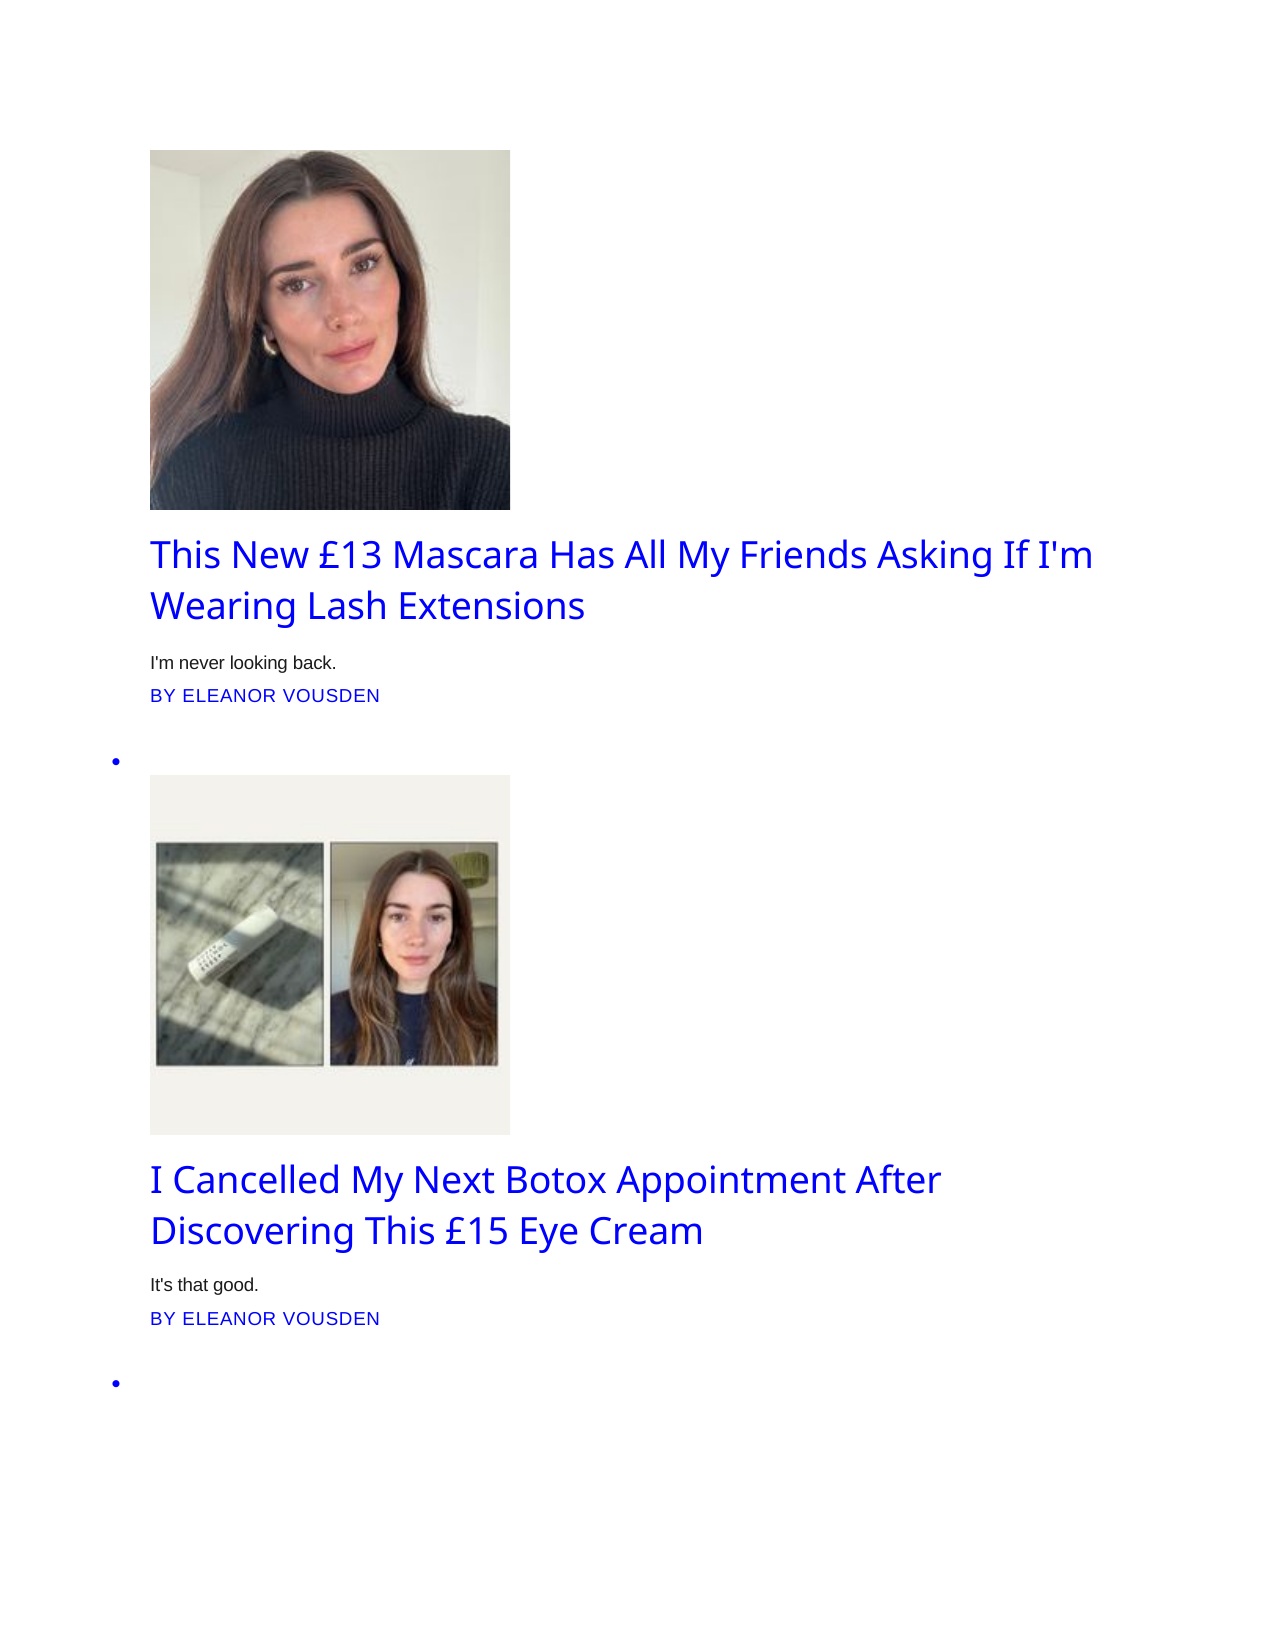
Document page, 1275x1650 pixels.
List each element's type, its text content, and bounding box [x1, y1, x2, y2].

text This New £13 Mascara Has All My Friends Asking If I'm Wearing Lash Extensions [150, 528, 1125, 630]
text I Cancelled My Next Botox Appointment After Discovering This £15 Eye Cream [150, 1153, 1125, 1255]
picture [150, 150, 511, 510]
text By Eleanor Vousden [150, 1308, 1125, 1329]
text It's that good. [150, 1267, 1125, 1296]
text By Eleanor Vousden [150, 685, 1125, 707]
text I'm never looking back. [150, 642, 1125, 673]
picture [150, 775, 511, 1135]
